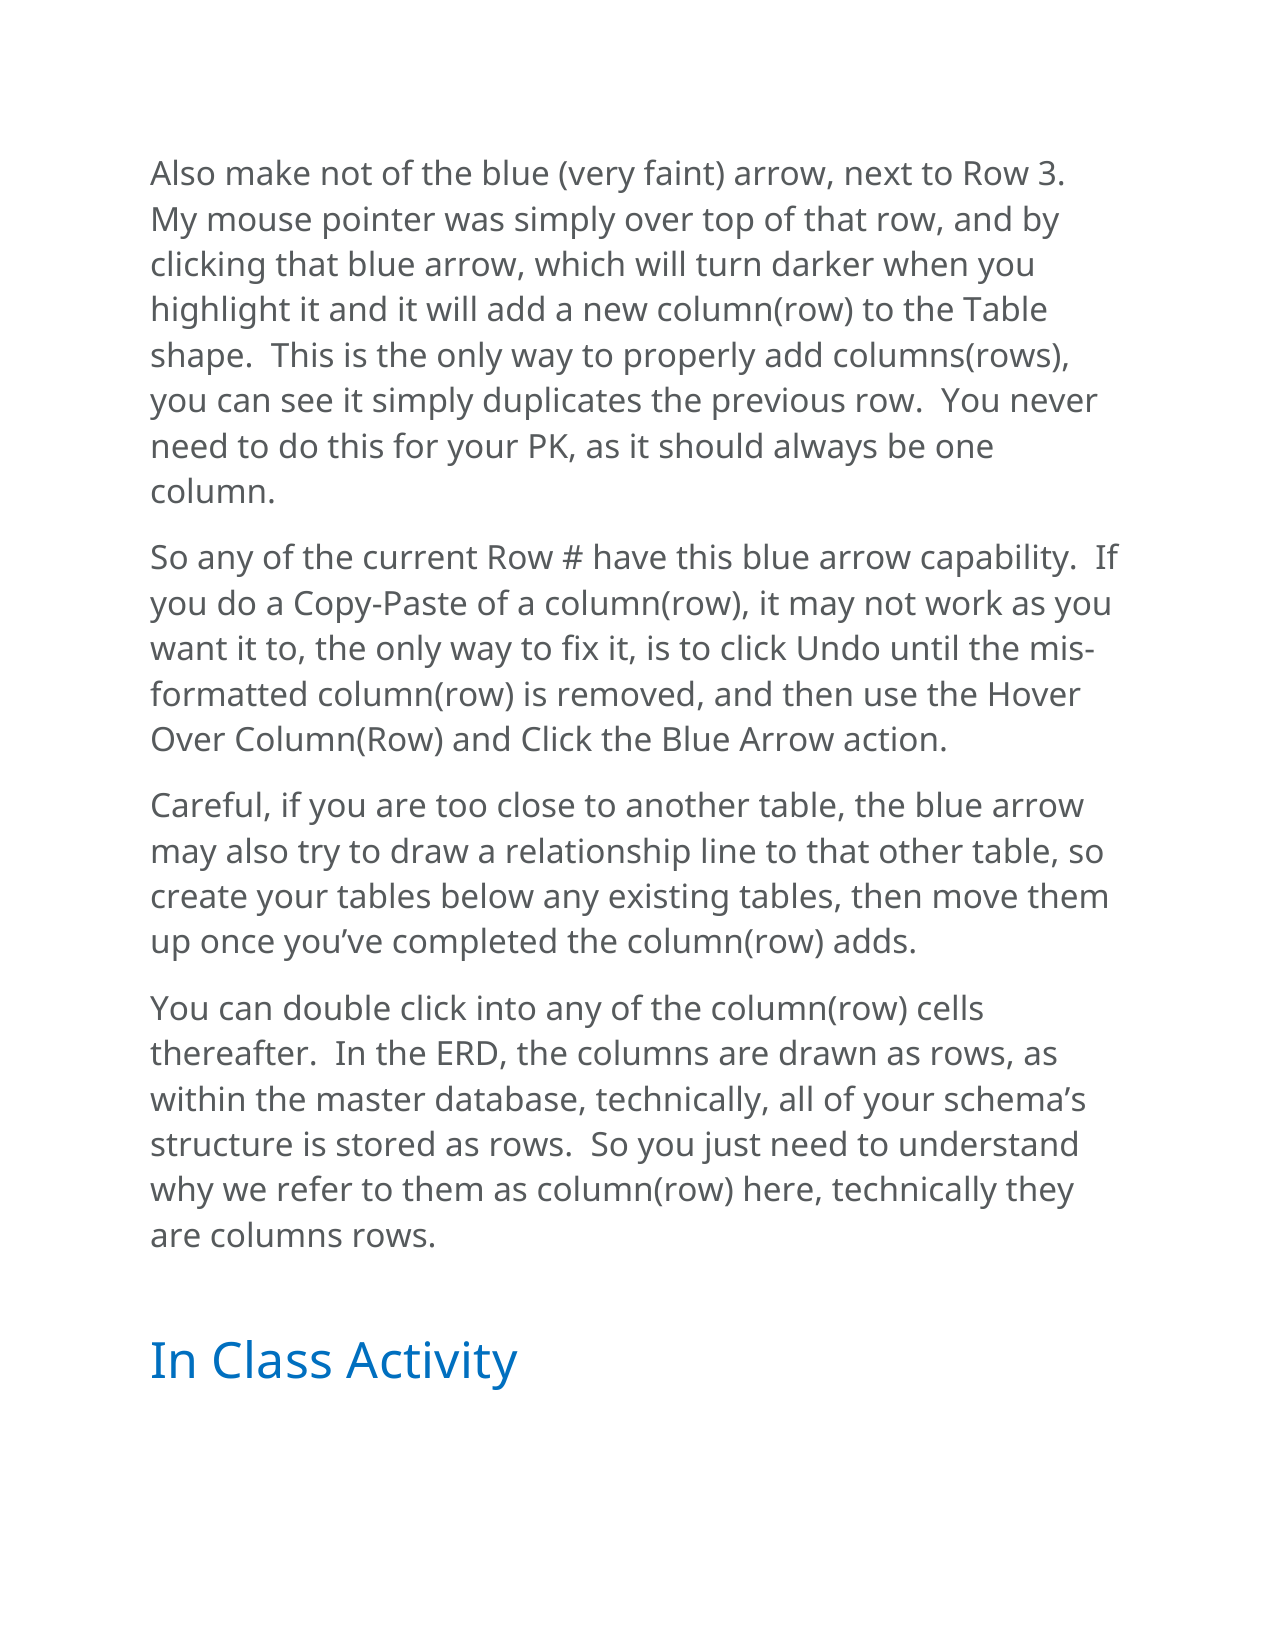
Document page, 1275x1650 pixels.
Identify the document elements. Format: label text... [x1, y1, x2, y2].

text So any of the current Row # have this blue arrow capability. If you do a Copy-Paste of a column(row), it may not work as you want it to, the only way to fix it, is to click Undo until the mis-formatted column(row) is removed, and then use the Hover Over Column(Row) and Click the Blue Arrow action. [150, 534, 1125, 761]
text Also make not of the blue (very faint) arrow, next to Row 3. My mouse pointer was simply over top of that row, and by clicking that blue arrow, which will turn darker when you highlight it and it will add a new column(row) to the Table shape. This is the only way to properly add columns(rows), you can see it simply duplicates the previous row. You never need to do this for your PK, as it should always be one column. [150, 150, 1125, 513]
text In Class Activity [150, 1325, 1125, 1393]
text You can double click into any of the column(row) cells thereafter. In the ERD, the columns are drawn as rows, as within the master database, technically, all of your schema’s structure is stored as rows. So you just need to understand why we refer to them as column(row) here, technically they are columns rows. [150, 984, 1125, 1257]
text Careful, if you are too close to another table, the blue arrow may also try to draw a relationship line to that other table, so create your tables below any existing tables, then move them up once you’ve completed the column(row) adds. [150, 782, 1125, 964]
